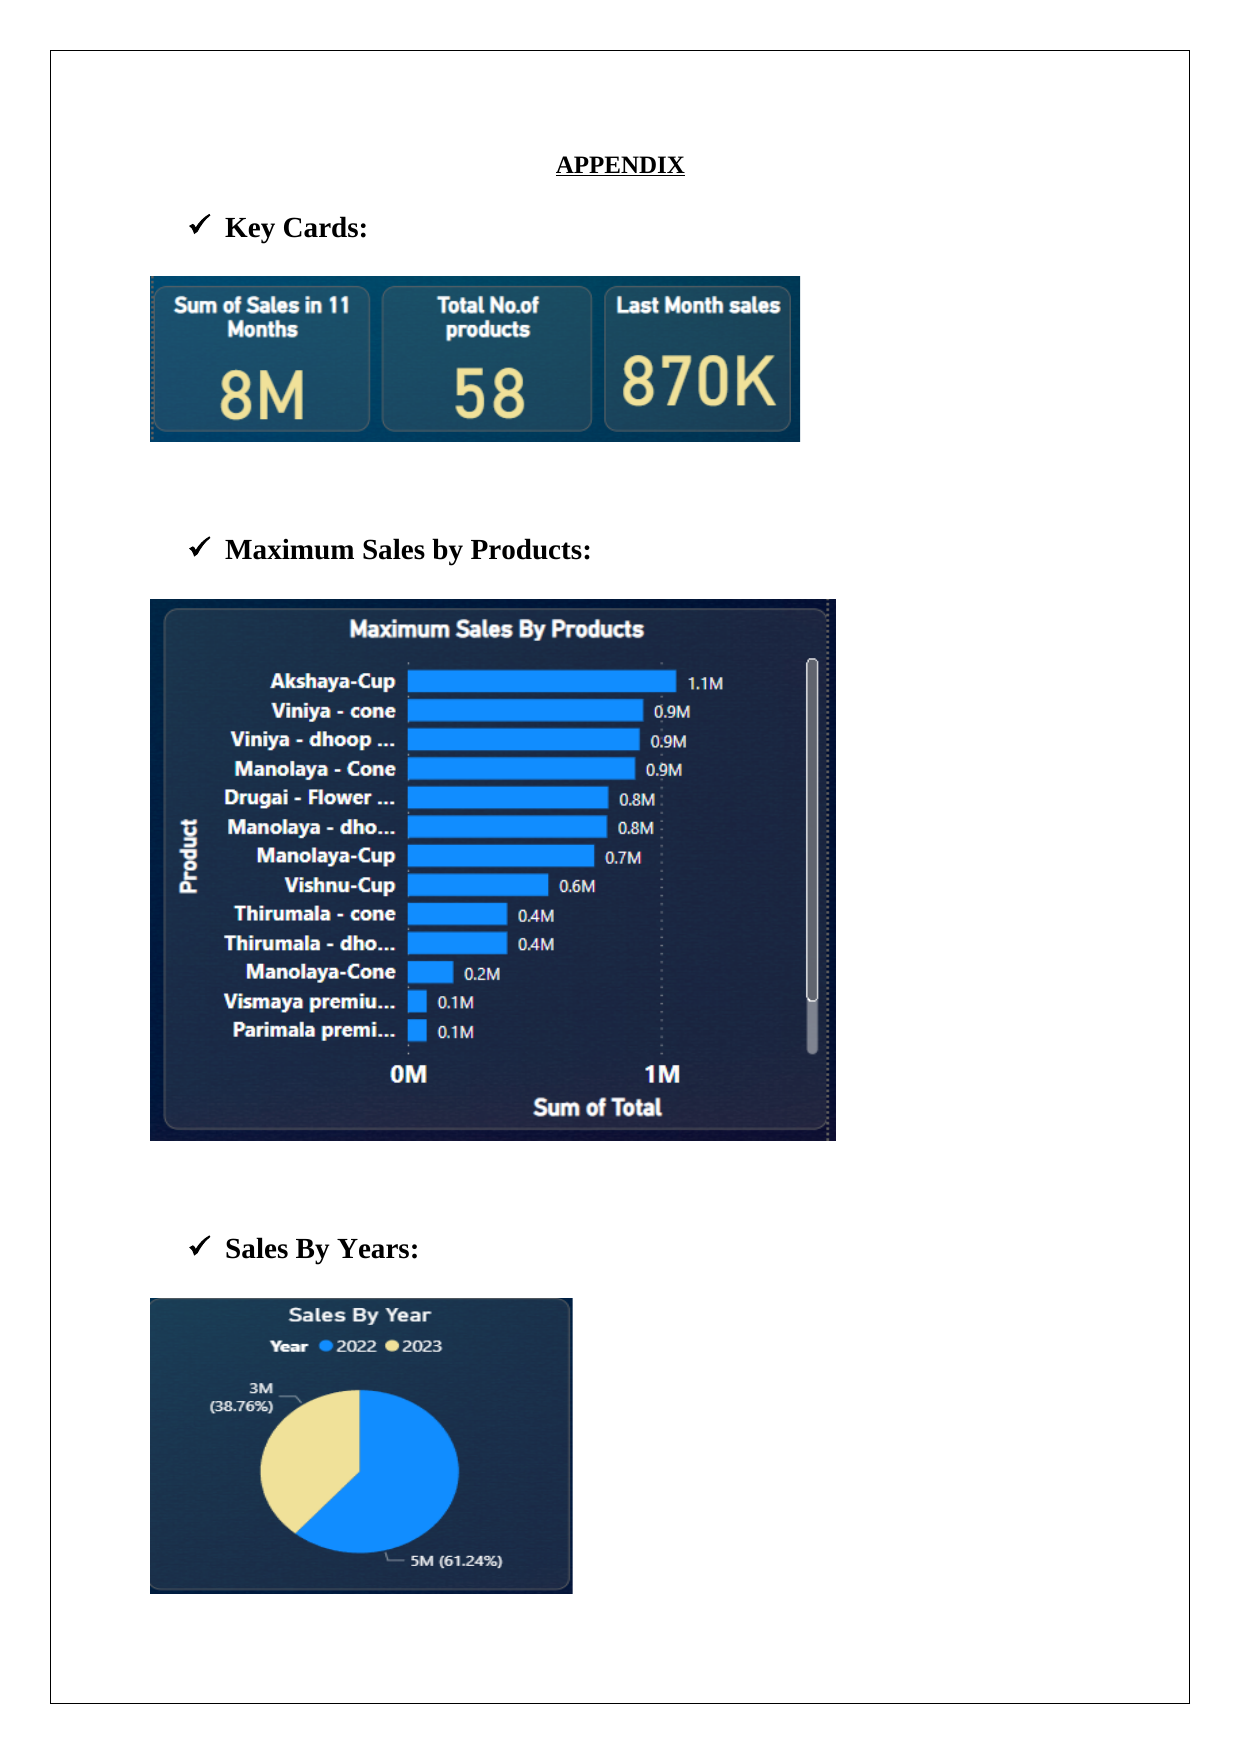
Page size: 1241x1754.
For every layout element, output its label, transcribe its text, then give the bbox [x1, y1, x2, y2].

list Key Cards: [187, 210, 1090, 243]
picture [150, 1298, 573, 1594]
picture [150, 599, 836, 1141]
picture [150, 286, 800, 442]
list Sales By Years: [187, 1231, 1090, 1265]
text APPENDIX [150, 150, 1090, 179]
list Maximum Sales by Products: [187, 532, 1090, 566]
